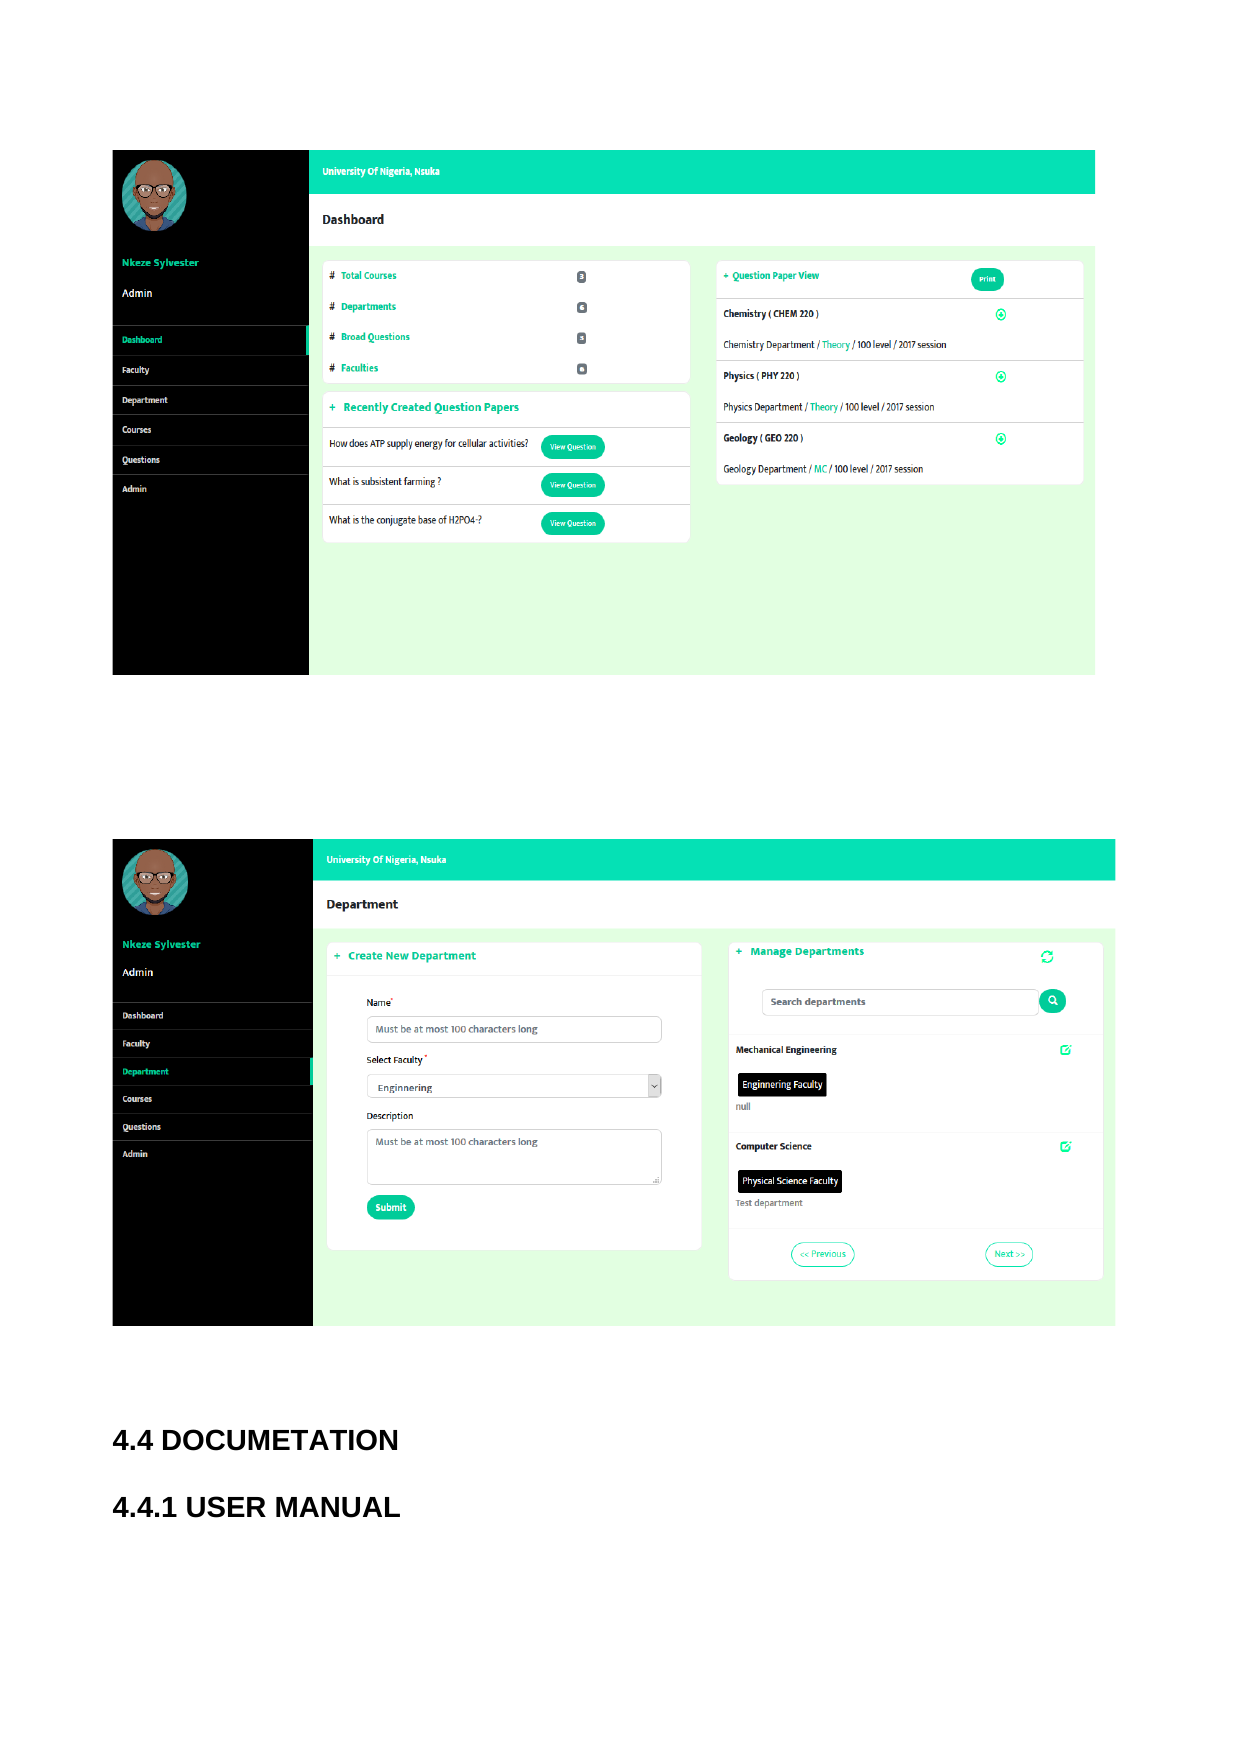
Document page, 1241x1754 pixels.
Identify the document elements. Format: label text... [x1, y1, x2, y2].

picture [112, 839, 1116, 1326]
picture [112, 150, 1096, 675]
text 4.4 DOCUMETATION [112, 1423, 1128, 1456]
text 4.4.1 USER MANUAL [112, 1490, 1128, 1523]
